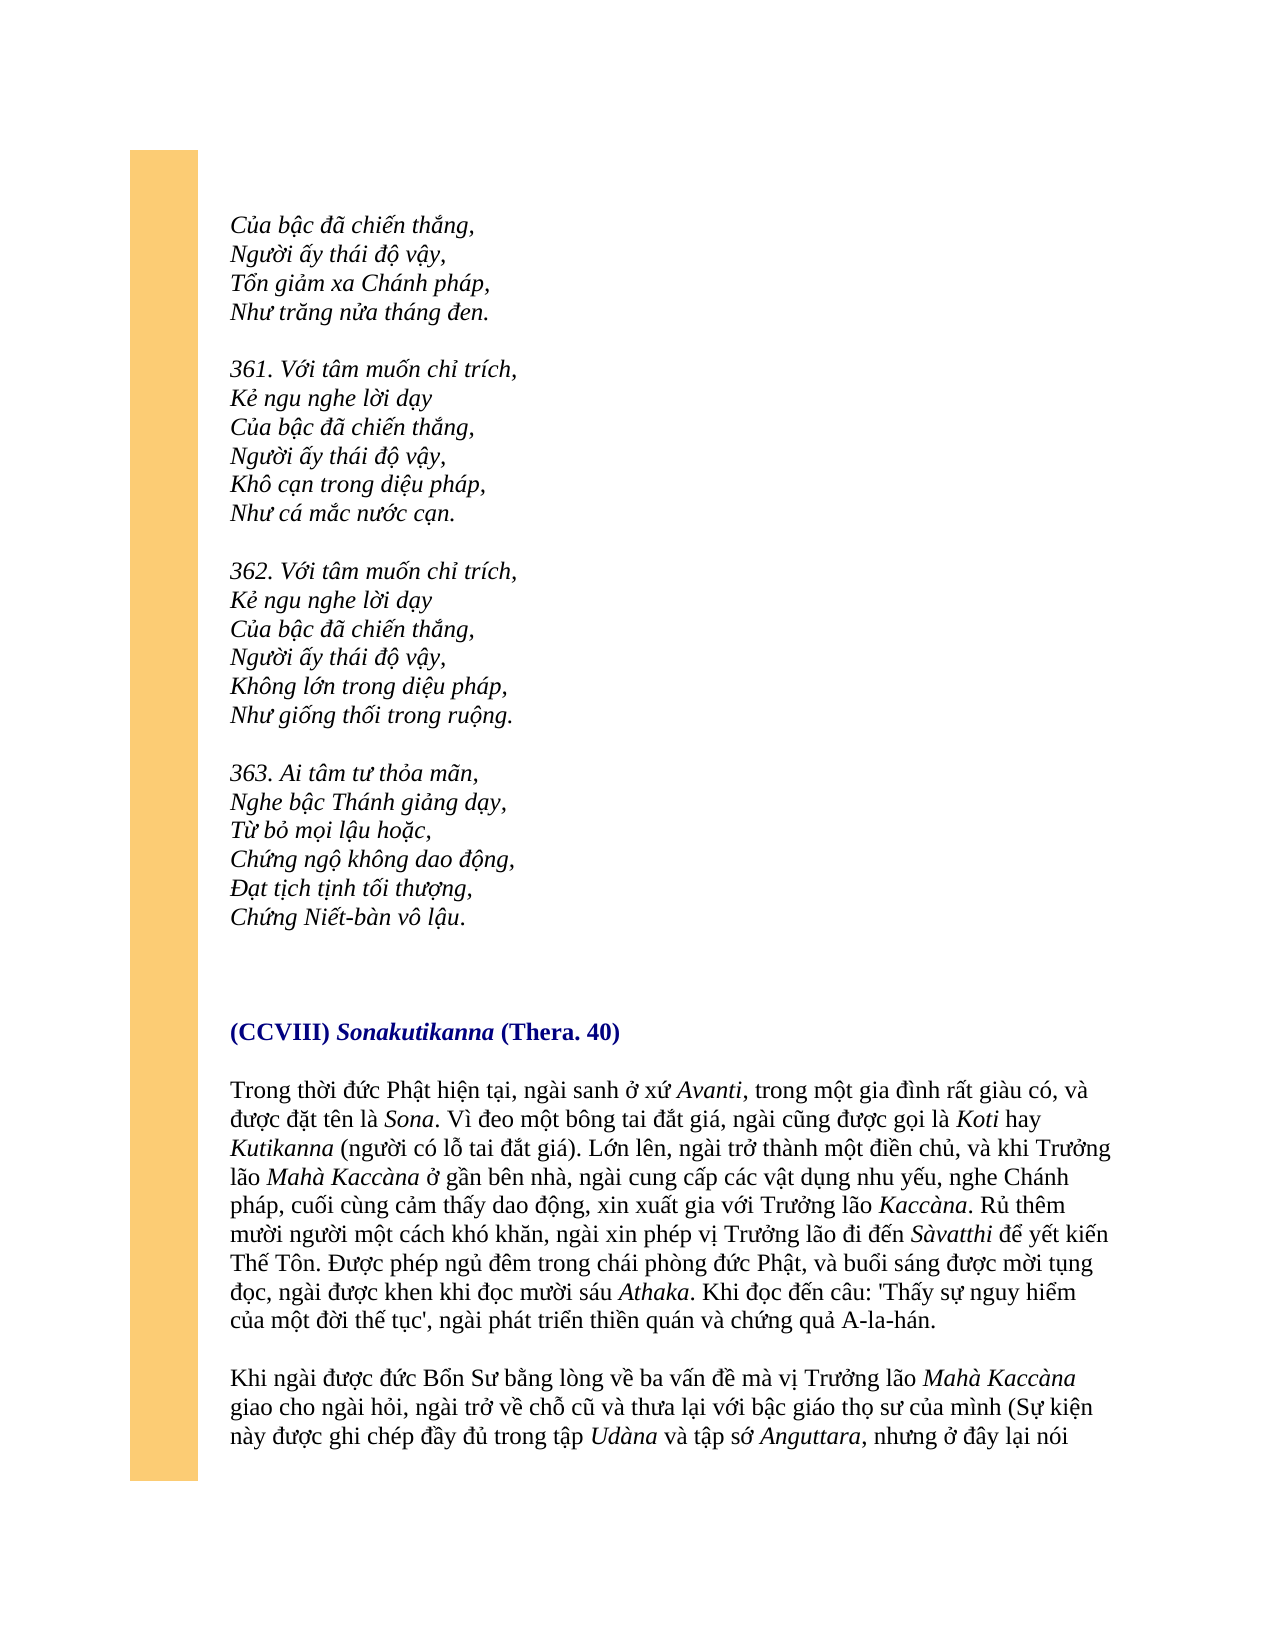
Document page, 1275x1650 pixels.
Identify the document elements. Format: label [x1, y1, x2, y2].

table_header [130, 150, 198, 1481]
table_header [199, 150, 1145, 1481]
